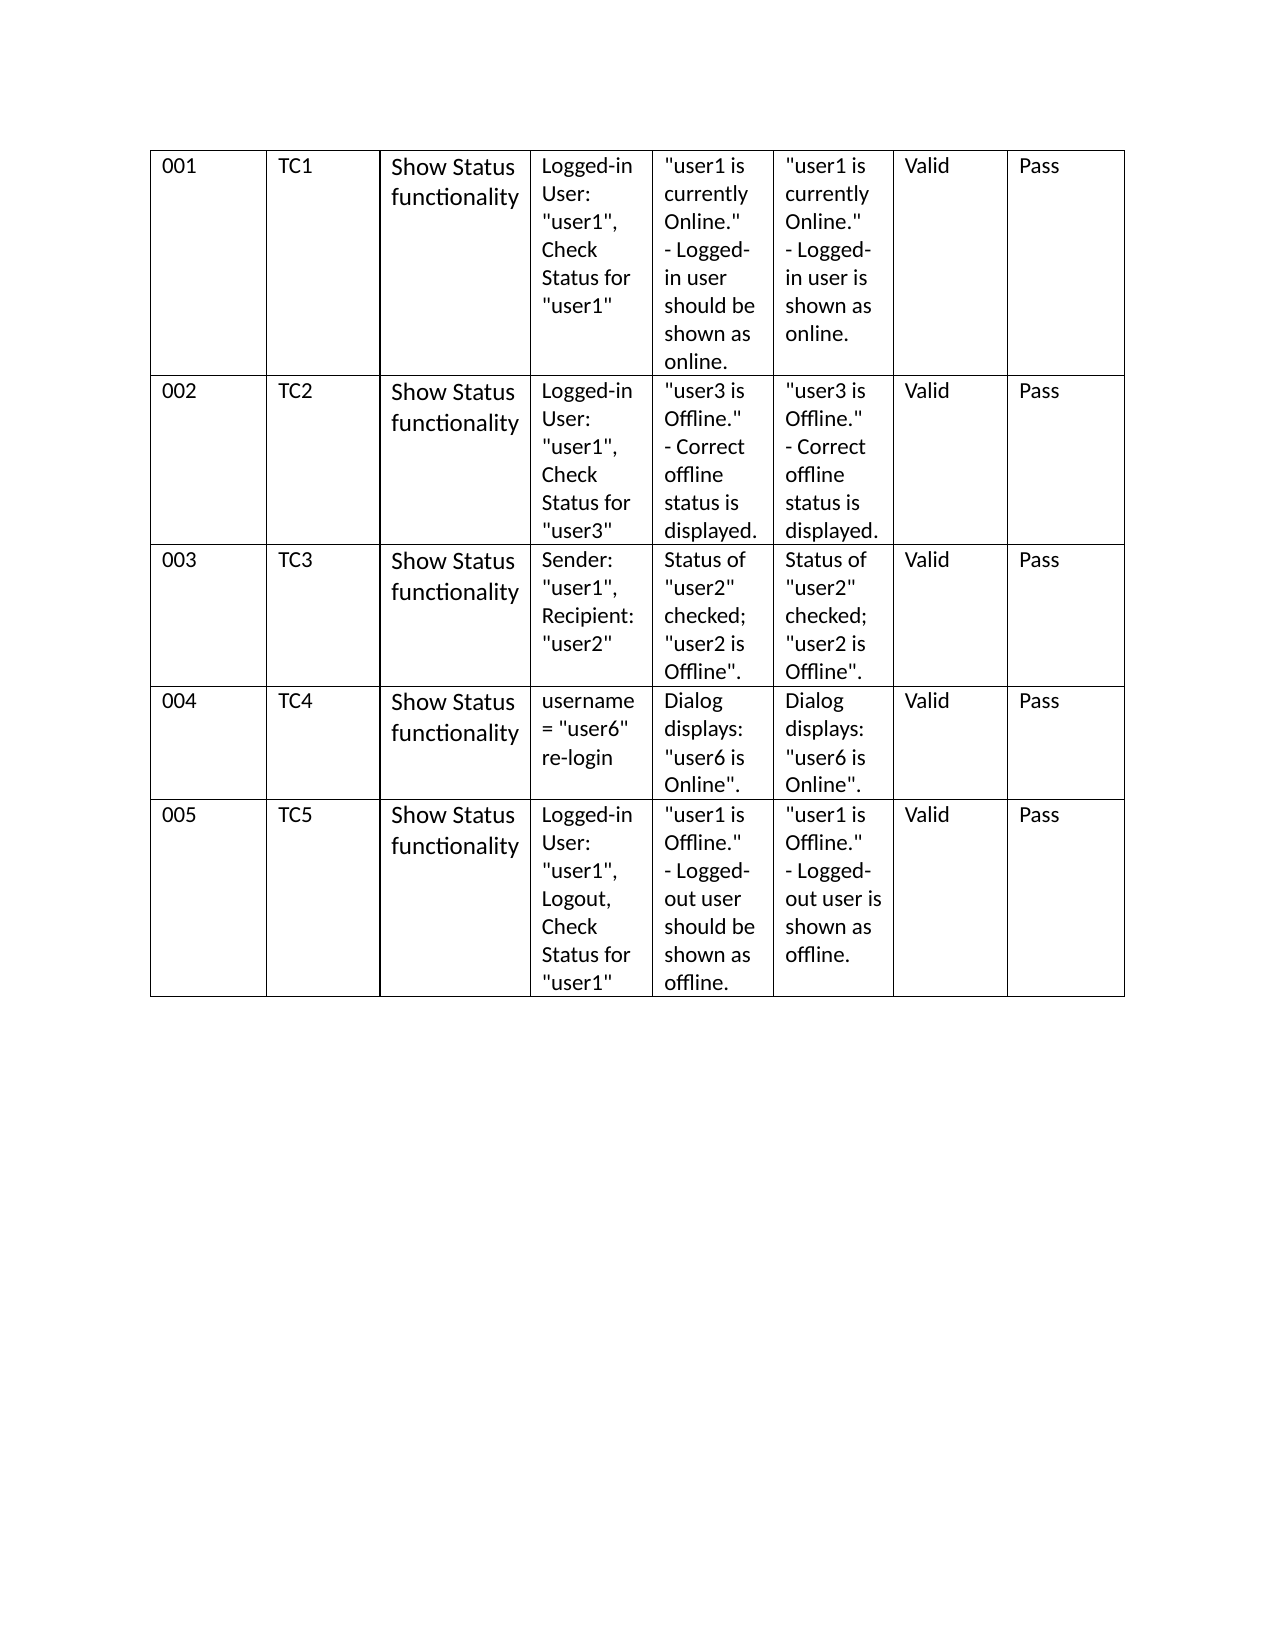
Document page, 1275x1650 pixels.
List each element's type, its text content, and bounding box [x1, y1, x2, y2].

table_cell Show Status functionality [381, 151, 530, 375]
table_cell Pass [1008, 800, 1124, 996]
table_cell 005 [151, 800, 266, 996]
table_cell "user1 is Offline." - Logged-out user is shown as offline. [774, 800, 893, 996]
table_cell Show Status functionality [381, 687, 530, 799]
table_cell Pass [1008, 687, 1124, 799]
table_cell TC4 [267, 687, 379, 799]
table_cell 003 [151, 545, 266, 686]
table_cell TC3 [267, 545, 379, 686]
table_cell 001 [151, 151, 266, 375]
table_cell TC5 [267, 800, 379, 996]
table_cell Logged-in User: "user1", Check Status for "user3" [531, 376, 652, 544]
table_cell TC1 [267, 151, 379, 375]
table_cell Valid [894, 545, 1007, 686]
table_cell Show Status functionality [381, 800, 530, 996]
table_cell Status of "user2" checked; "user2 is Offline". [653, 545, 773, 686]
table_cell Pass [1008, 151, 1124, 375]
table_cell "user1 is Offline." - Logged-out user should be shown as offline. [653, 800, 773, 996]
table_cell TC2 [267, 376, 379, 544]
table_cell Sender: "user1", Recipient: "user2" [531, 545, 652, 686]
table_cell Valid [894, 687, 1007, 799]
table_cell Valid [894, 800, 1007, 996]
table_cell "user1 is currently Online." - Logged-in user should be shown as online. [653, 151, 773, 375]
table_cell "user1 is currently Online." - Logged-in user is shown as online. [774, 151, 893, 375]
table_cell Logged-in User: "user1", Logout, Check Status for "user1" [531, 800, 652, 996]
table_cell Show Status functionality [381, 376, 530, 544]
table_cell Pass [1008, 376, 1124, 544]
table_cell Valid [894, 151, 1007, 375]
table_cell 002 [151, 376, 266, 544]
table_cell 004 [151, 687, 266, 799]
table_cell Logged-in User: "user1", Check Status for "user1" [531, 151, 652, 375]
table_cell "user3 is Offline." - Correct offline status is displayed. [774, 376, 893, 544]
table_cell Dialog displays: "user6 is Online". [774, 687, 893, 799]
table_cell Valid [894, 376, 1007, 544]
table_cell Dialog displays: "user6 is Online". [653, 687, 773, 799]
table_cell Status of "user2" checked; "user2 is Offline". [774, 545, 893, 686]
table_cell username = "user6" re-login [531, 687, 652, 799]
table_cell "user3 is Offline." - Correct offline status is displayed. [653, 376, 773, 544]
table_cell Show Status functionality [381, 545, 530, 686]
table_cell Pass [1008, 545, 1124, 686]
